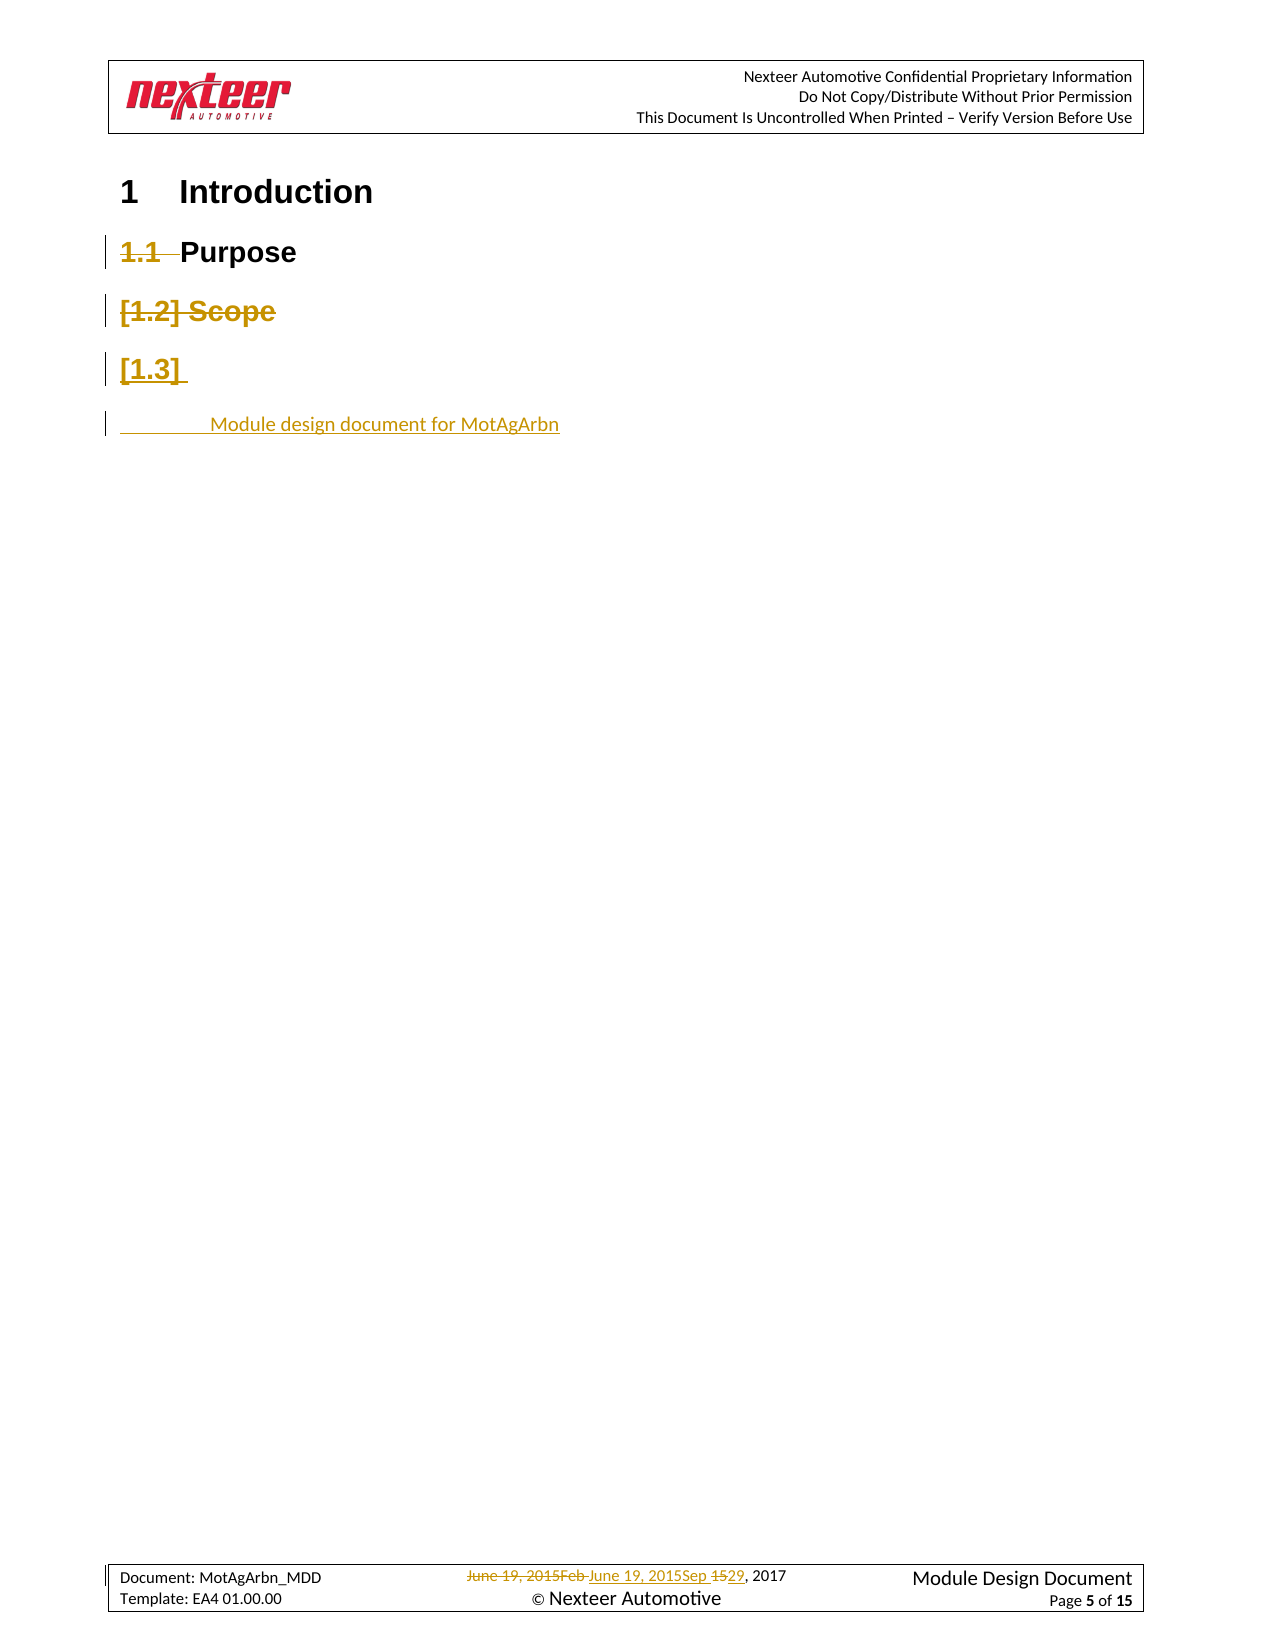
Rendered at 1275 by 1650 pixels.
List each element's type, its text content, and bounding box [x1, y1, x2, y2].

subtitle Introduction [120, 172, 1155, 210]
subtitle Purpose [120, 235, 1155, 269]
picture [120, 61, 295, 133]
